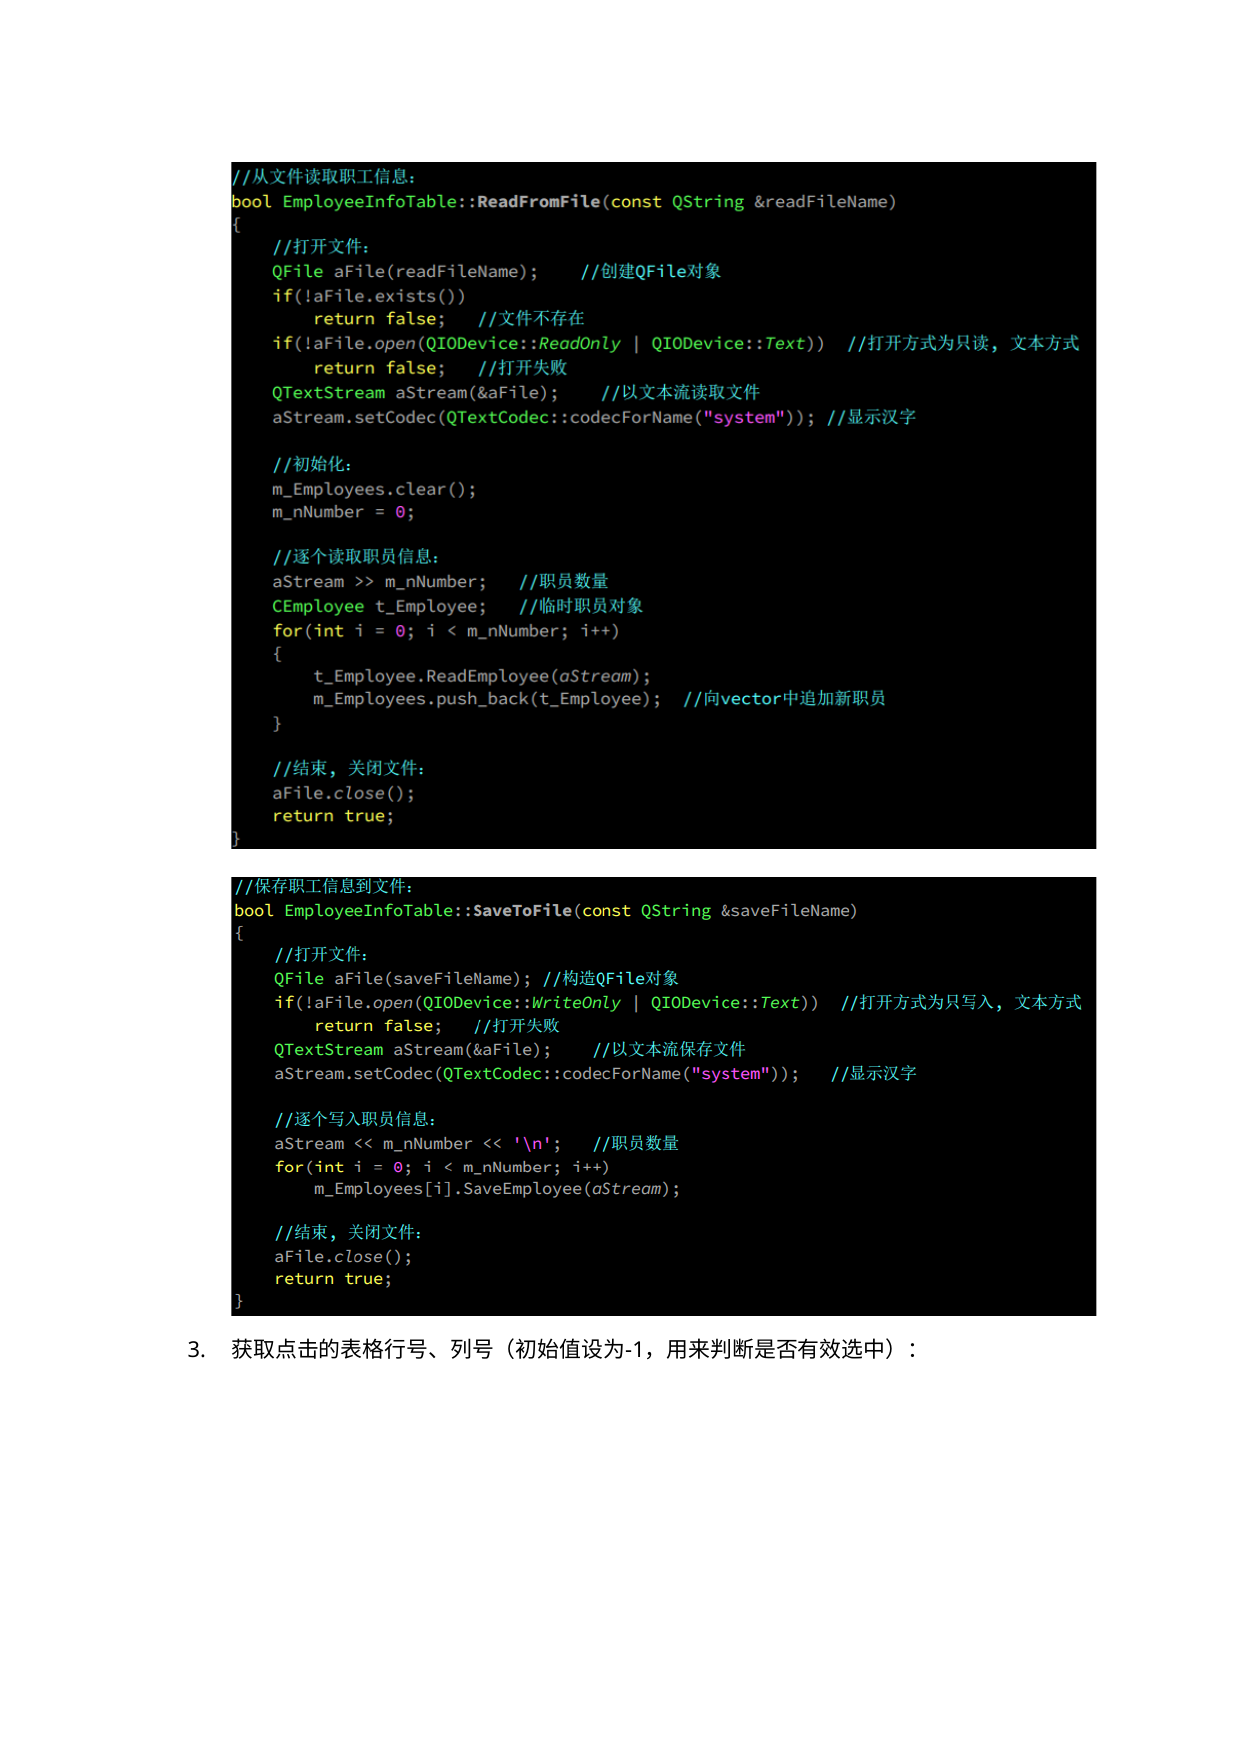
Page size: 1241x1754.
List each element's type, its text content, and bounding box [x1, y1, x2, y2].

picture [231, 877, 1097, 1316]
list 获取点击的表格行号、列号（初始值设为-1，用来判断是否有效选中）： [187, 1332, 1053, 1364]
picture [231, 162, 1097, 849]
